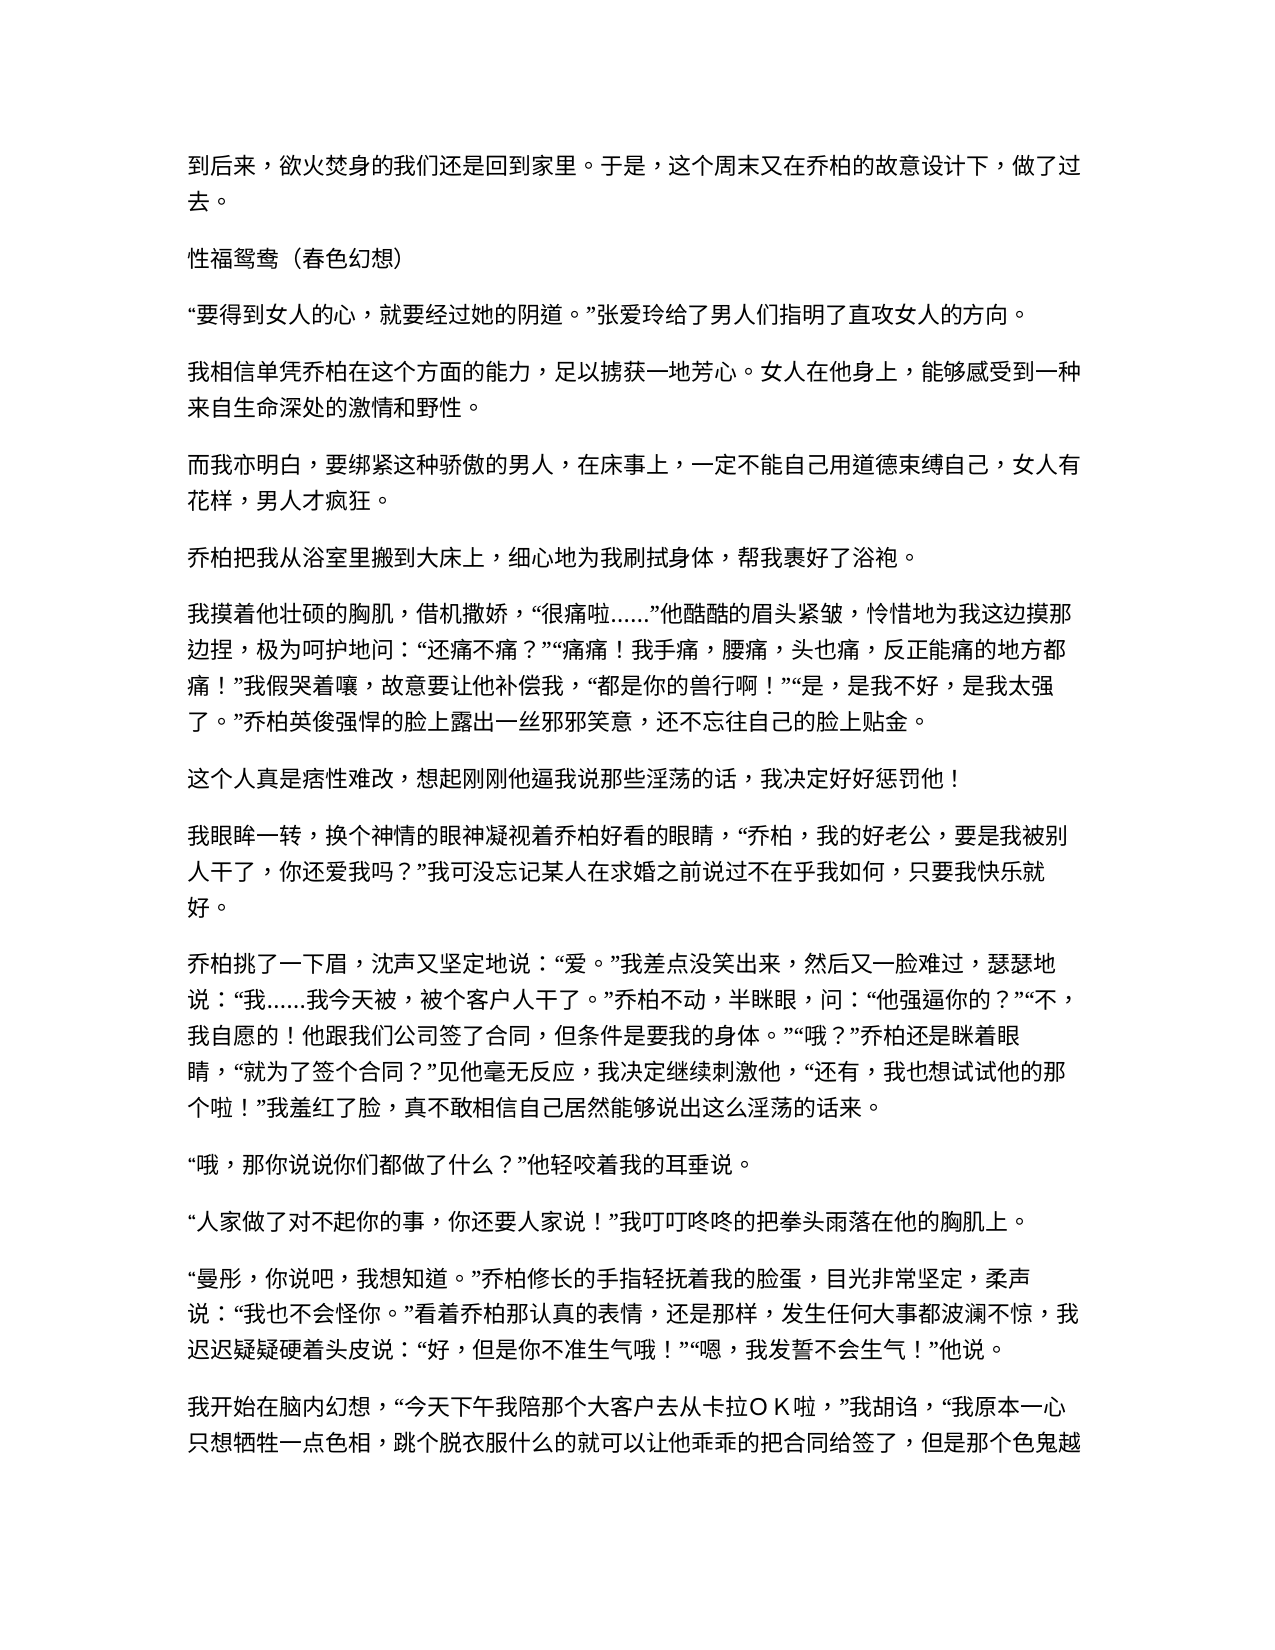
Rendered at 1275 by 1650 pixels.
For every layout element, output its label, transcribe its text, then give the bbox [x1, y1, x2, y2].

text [187, 1391, 1087, 1458]
text 我眼眸一转，换个神情的眼神凝视着乔柏好看的眼睛，“乔柏，我的好老公，要是我被别人干了，你还爱我吗？”我可没忘记某人在求婚之前说过不在乎我如何，只要我快乐就好。 [187, 820, 1087, 923]
text 这个人真是痞性难改，想起刚刚他逼我说那些淫荡的话，我决定好好惩罚他！ [187, 763, 1087, 794]
text “人家做了对不起你的事，你还要人家说！”我叮叮咚咚的把拳头雨落在他的胸肌上。 [187, 1206, 1087, 1237]
text 而我亦明白，要绑紧这种骄傲的男人，在床事上，一定不能自己用道德束缚自己，女人有花样，男人才疯狂。 [187, 449, 1087, 516]
text 性福鸳鸯（春色幻想） [187, 243, 1087, 274]
text “要得到女人的心，就要经过她的阴道。”张爱玲给了男人们指明了直攻女人的方向。 [187, 299, 1087, 331]
text “哦，那你说说你们都做了什么？”他轻咬着我的耳垂说。 [187, 1149, 1087, 1180]
text 到后来，欲火焚身的我们还是回到家里。于是，这个周末又在乔柏的故意设计下，做了过去。 [187, 150, 1087, 217]
text “曼彤，你说吧，我想知道。”乔柏修长的手指轻抚着我的脸蛋，目光非常坚定，柔声说：“我也不会怪你。”看着乔柏那认真的表情，还是那样，发生任何大事都波澜不惊，我迟迟疑疑硬着头皮说：“好，但是你不准生气哦！”“嗯，我发誓不会生气！”他说。 [187, 1262, 1087, 1366]
text 乔柏挑了一下眉，沈声又坚定地说：“爱。”我差点没笑出来，然后又一脸难过，瑟瑟地说：“我……我今天被，被个客户人干了。”乔柏不动，半眯眼，问：“他强逼你的？”“不，我自愿的！他跟我们公司签了合同，但条件是要我的身体。”“哦？”乔柏还是眯着眼睛，“就为了签个合同？”见他毫无反应，我决定继续刺激他，“还有，我也想试试他的那个啦！”我羞红了脸，真不敢相信自己居然能够说出这么淫荡的话来。 [187, 948, 1087, 1123]
text 我相信单凭乔柏在这个方面的能力，足以掳获一地芳心。女人在他身上，能够感受到一种来自生命深处的激情和野性。 [187, 356, 1087, 423]
text 乔柏把我从浴室里搬到大床上，细心地为我刷拭身体，帮我裹好了浴袍。 [187, 542, 1087, 573]
text 我摸着他壮硕的胸肌，借机撒娇，“很痛啦……”他酷酷的眉头紧皱，怜惜地为我这边摸那边捏，极为呵护地问：“还痛不痛？”“痛痛！我手痛，腰痛，头也痛，反正能痛的地方都痛！”我假哭着嚷，故意要让他补偿我，“都是你的兽行啊！”“是，是我不好，是我太强了。”乔柏英俊强悍的脸上露出一丝邪邪笑意，还不忘往自己的脸上贴金。 [187, 598, 1087, 737]
